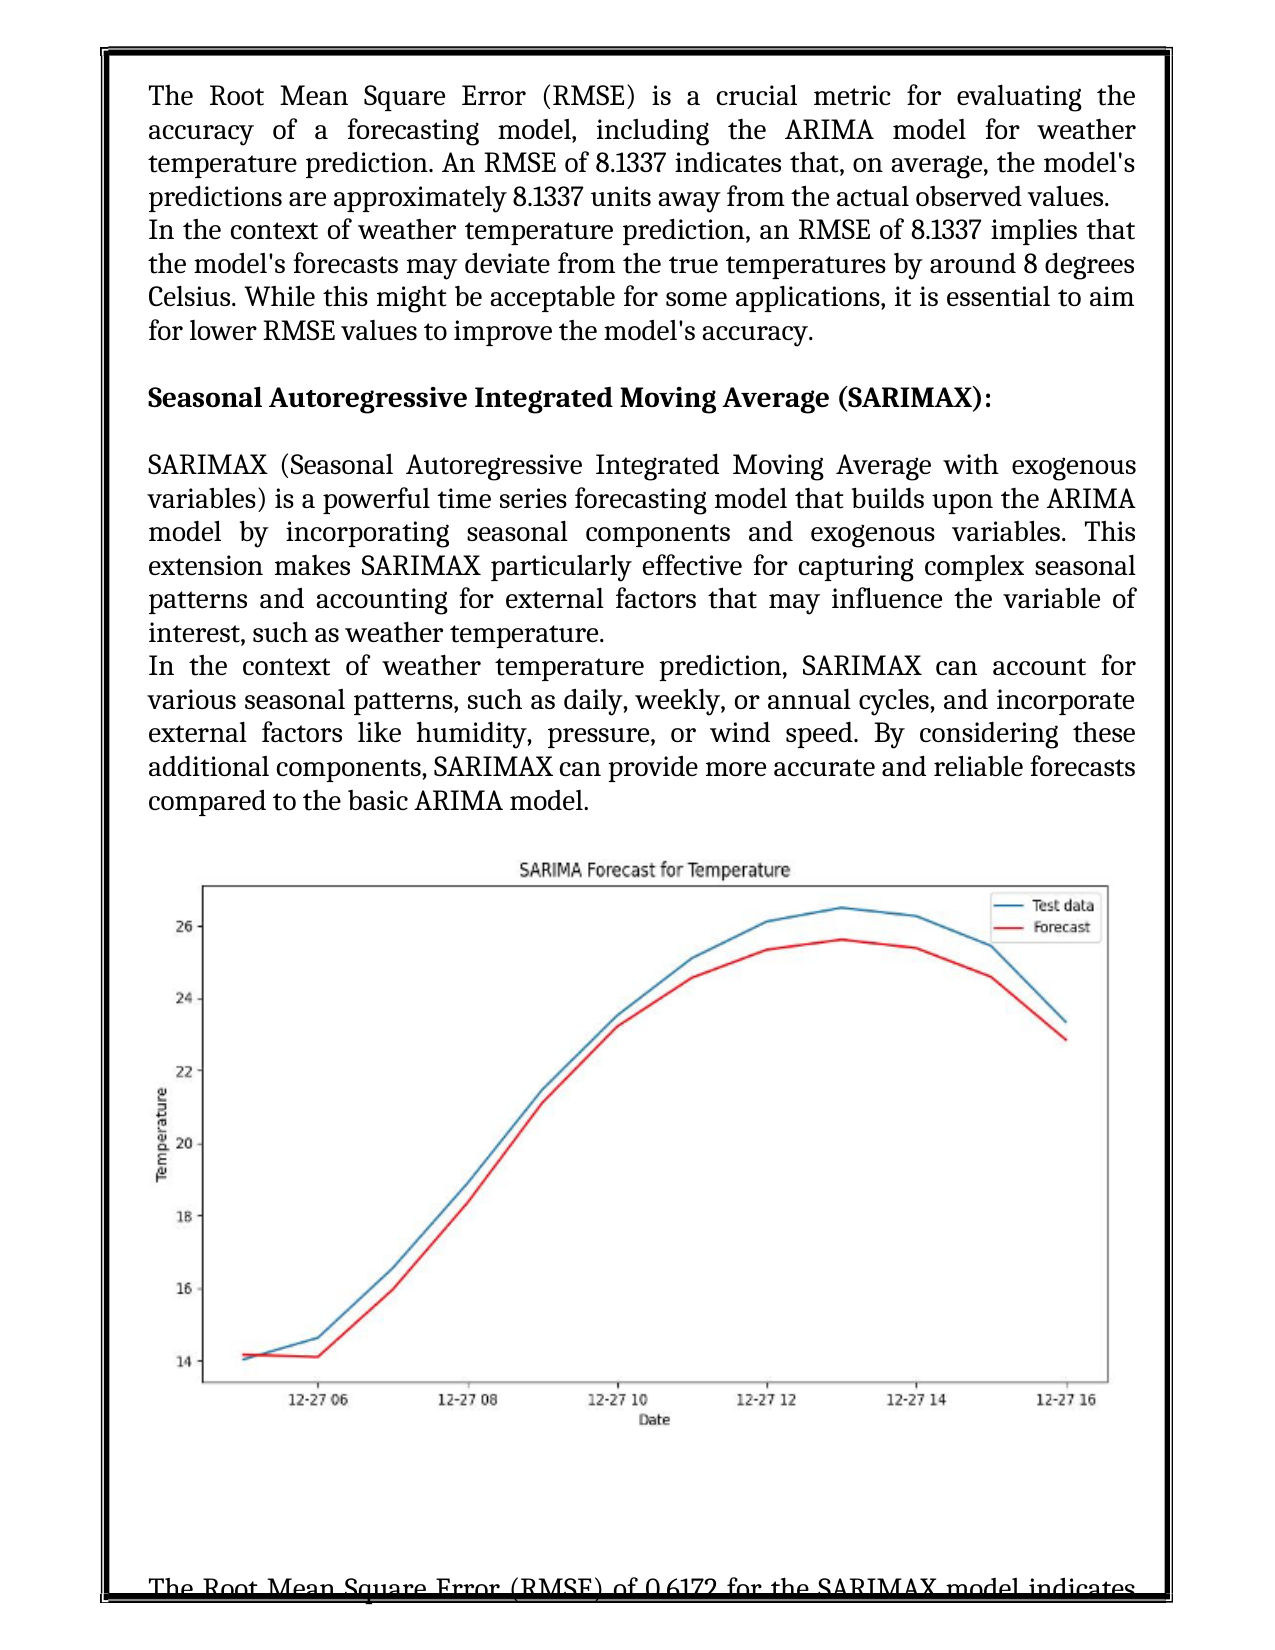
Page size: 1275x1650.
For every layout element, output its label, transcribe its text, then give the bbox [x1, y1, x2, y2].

text Seasonal Autoregressive Integrated Moving Average (SARIMAX): [148, 381, 1137, 415]
text SARIMAX (Seasonal Autoregressive Integrated Moving Average with exogenous variables) is a powerful time series forecasting model that builds upon the ARIMA model by incorporating seasonal components and exogenous variables. This extension makes SARIMAX particularly effective for capturing complex seasonal patterns and accounting for external factors that may influence the variable of interest, such as weather temperature. [148, 448, 1137, 649]
picture [1137, 1593, 1166, 1603]
text In the context of weather temperature prediction, SARIMAX can account for various seasonal patterns, such as daily, weekly, or annual cycles, and incorporate external factors like humidity, pressure, or wind speed. By considering these additional components, SARIMAX can provide more accurate and reliable forecasts compared to the basic ARIMA model. [148, 649, 1137, 817]
picture [100, 46, 1164, 56]
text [148, 1572, 1137, 1606]
text In the context of weather temperature prediction, an RMSE of 8.1337 implies that the model's forecasts may deviate from the true temperatures by around 8 degrees Celsius. While this might be acceptable for some applications, it is essential to aim for lower RMSE values to improve the model's accuracy. [148, 213, 1137, 348]
picture [148, 850, 1121, 1438]
picture [100, 1593, 148, 1603]
text The Root Mean Square Error (RMSE) is a crucial metric for evaluating the accuracy of a forecasting model, including the ARIMA model for weather temperature prediction. An RMSE of 8.1337 indicates that, on average, the model's predictions are approximately 8.1337 units away from the actual observed values. [148, 79, 1137, 213]
